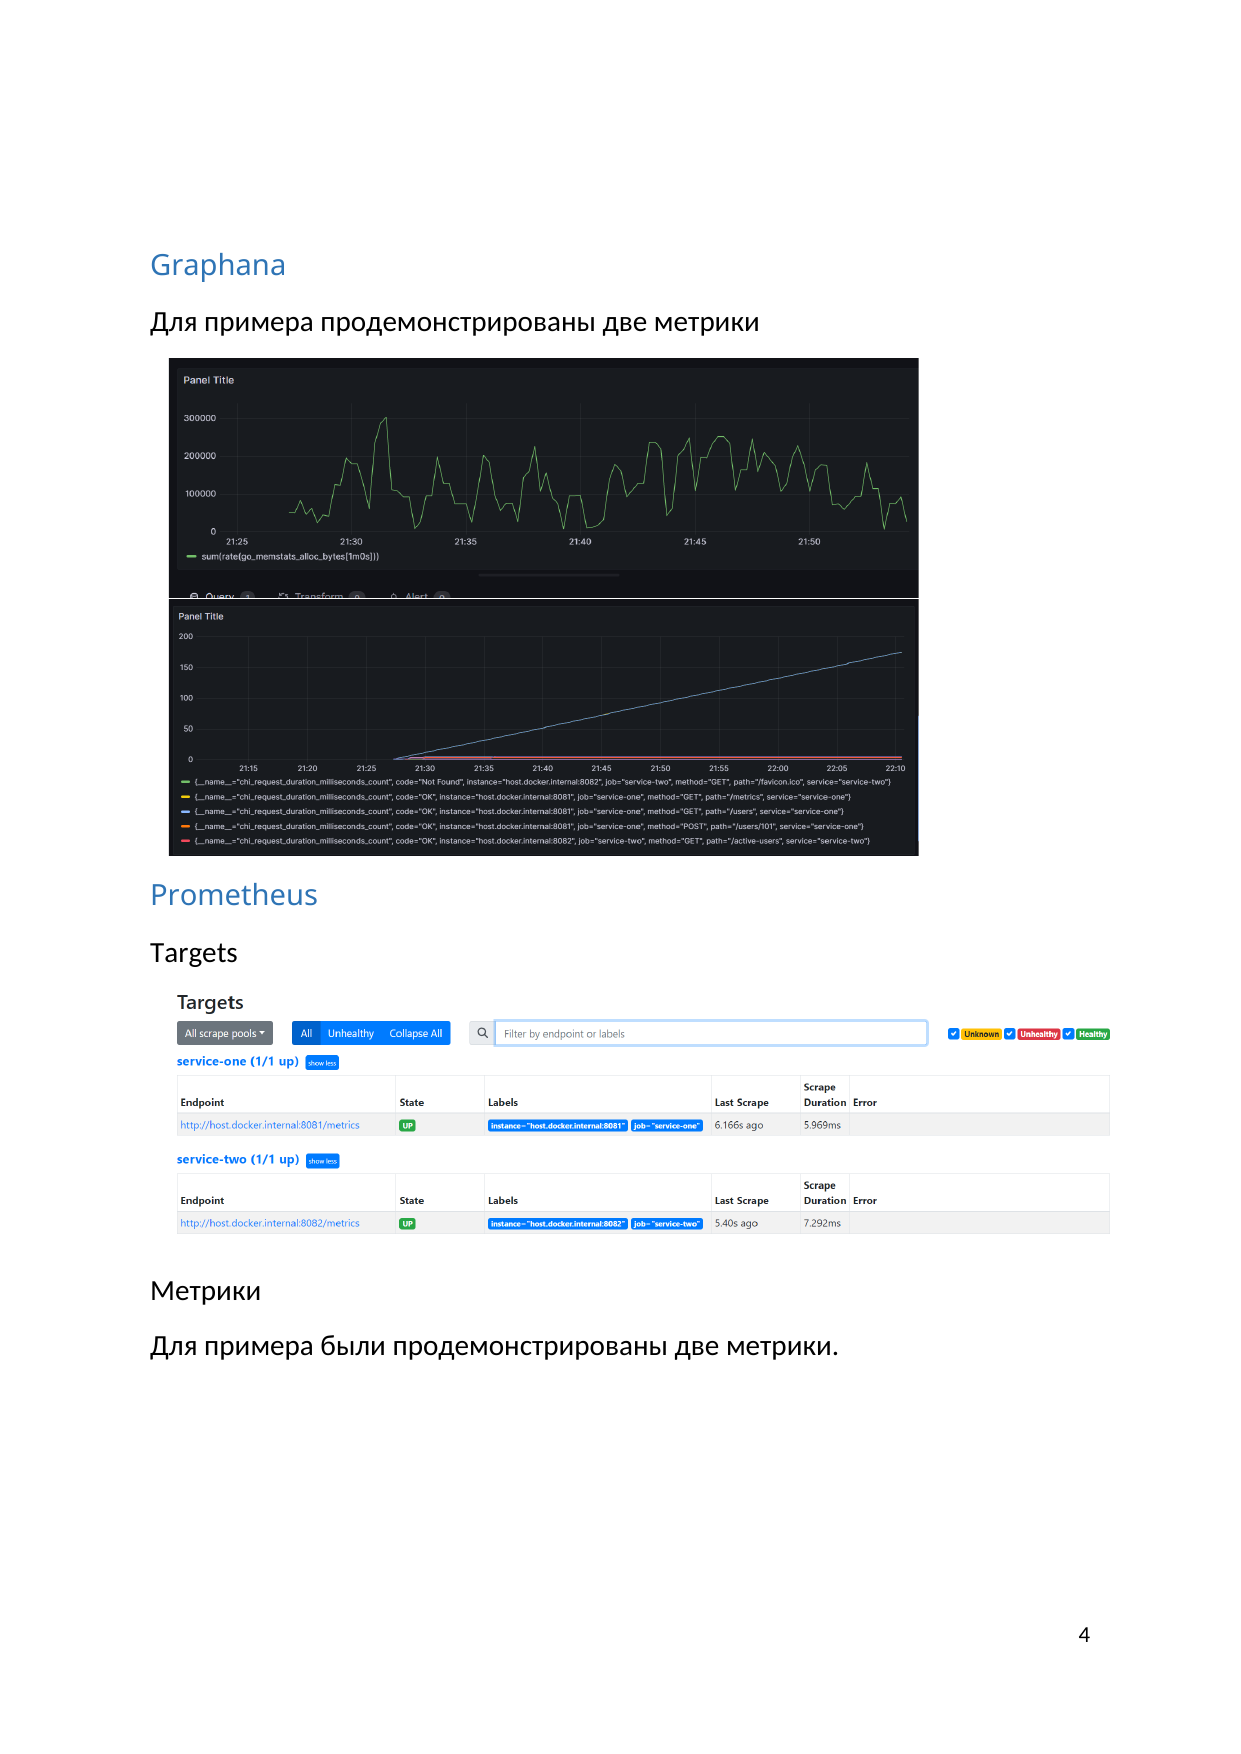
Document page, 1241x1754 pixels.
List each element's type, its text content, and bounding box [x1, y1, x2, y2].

text Для примера были продемонстрированы две метрики. [150, 1327, 1090, 1362]
text Graphana [150, 244, 1090, 283]
text Метрики [150, 1272, 1090, 1307]
text Targets [150, 934, 1090, 970]
text Для примера продемонстрированы две метрики [150, 303, 1090, 339]
text Prometheus [150, 875, 1090, 914]
